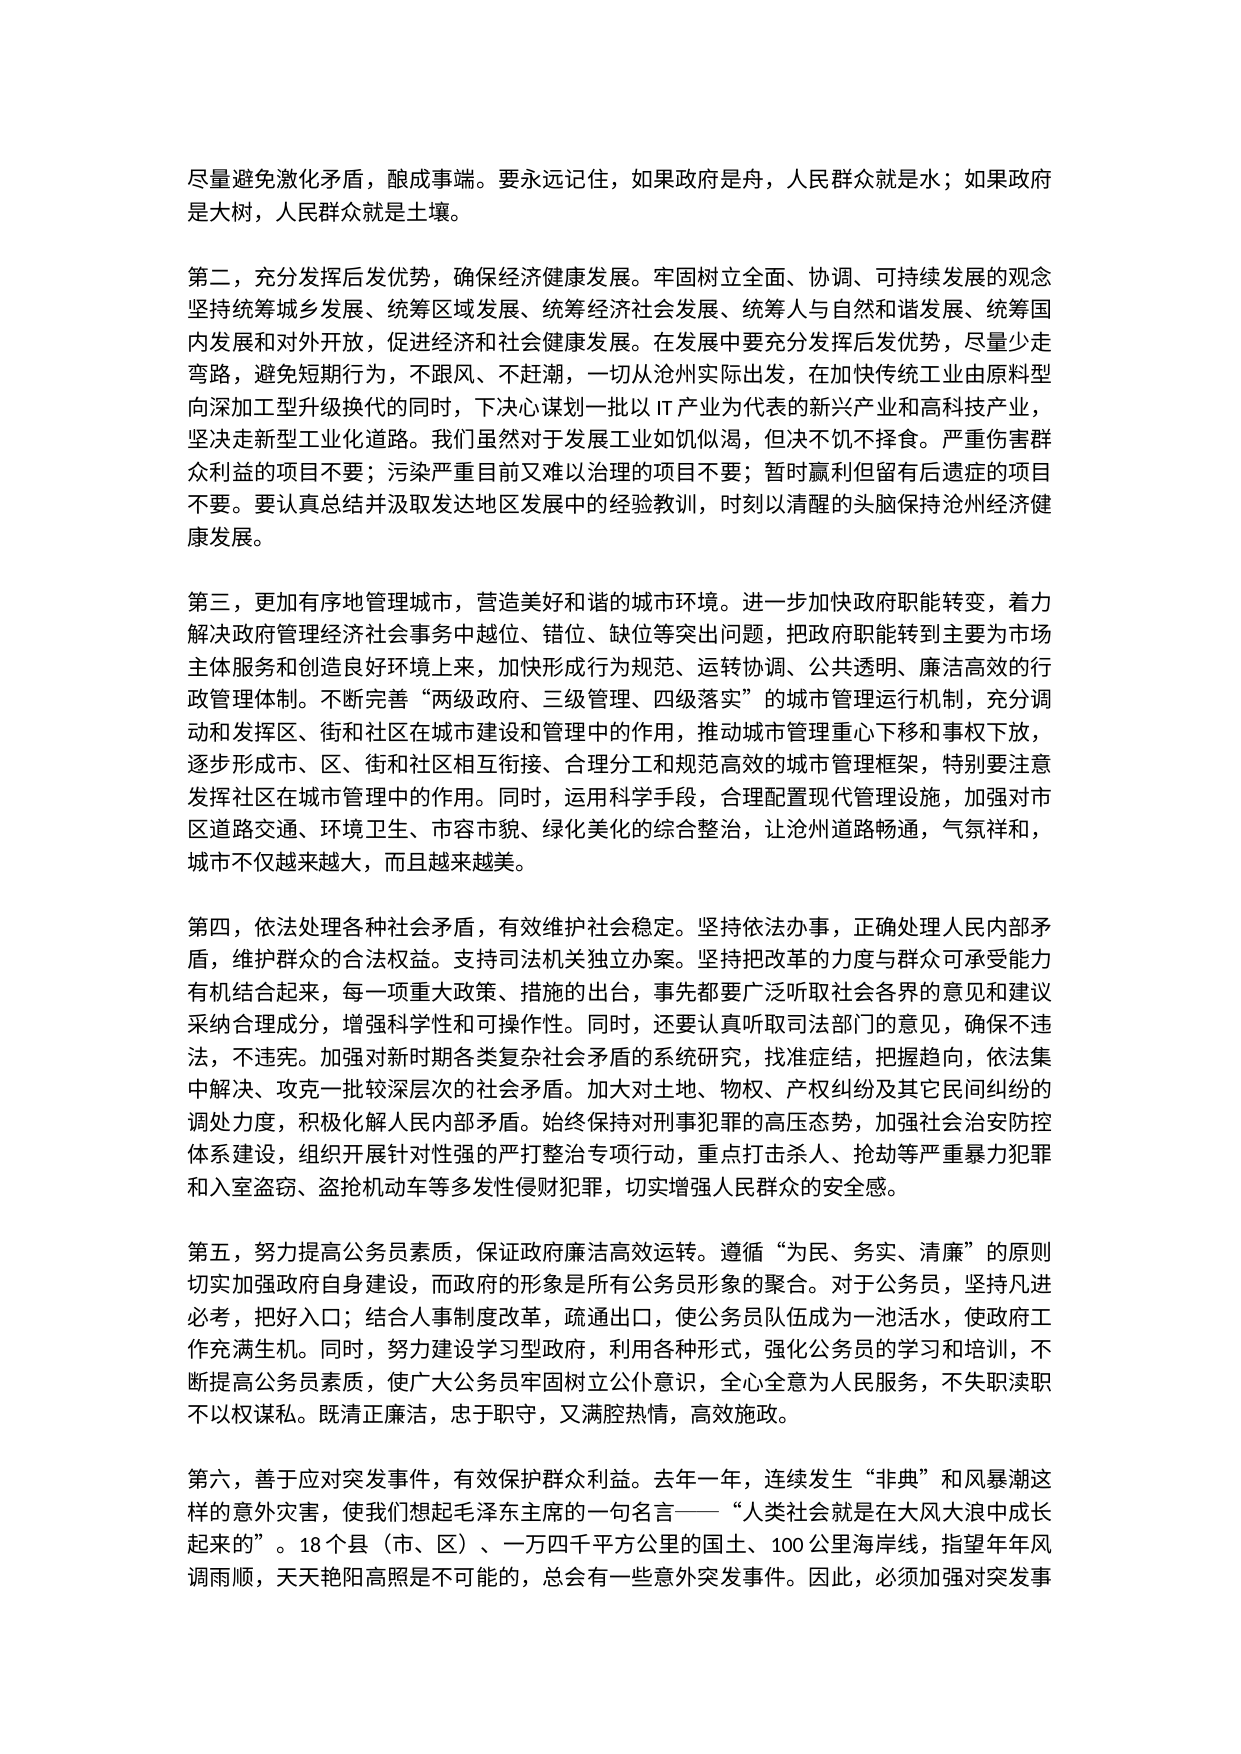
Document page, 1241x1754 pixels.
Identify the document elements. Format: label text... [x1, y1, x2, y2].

text 第五，努力提高公务员素质，保证政府廉洁高效运转。遵循“为民、务实、清廉”的原则，切实加强政府自身建设，而政府的形象是所有公务员形象的聚合。对于公务员，坚持凡进必考，把好入口；结合人事制度改革，疏通出口，使公务员队伍成为一池活水，使政府工作充满生机。同时，努力建设学习型政府，利用各种形式，强化公务员的学习和培训，不断提高公务员素质，使广大公务员牢固树立公仆意识，全心全意为人民服务，不失职渎职，不以权谋私。既清正廉洁，忠于职守，又满腔热情，高效施政。 [187, 1234, 1053, 1429]
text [187, 162, 1053, 227]
text 第二，充分发挥后发优势，确保经济健康发展。牢固树立全面、协调、可持续发展的观念，坚持统筹城乡发展、统筹区域发展、统筹经济社会发展、统筹人与自然和谐发展、统筹国内发展和对外开放，促进经济和社会健康发展。在发展中要充分发挥后发优势，尽量少走弯路，避免短期行为，不跟风、不赶潮，一切从沧州实际出发，在加快传统工业由原料型向深加工型升级换代的同时，下决心谋划一批以IT产业为代表的新兴产业和高科技产业，坚决走新型工业化道路。我们虽然对于发展工业如饥似渴，但决不饥不择食。严重伤害群众利益的项目不要；污染严重目前又难以治理的项目不要；暂时赢利但留有后遗症的项目不要。要认真总结并汲取发达地区发展中的经验教训，时刻以清醒的头脑保持沧州经济健康发展。 [187, 259, 1053, 552]
text 第四，依法处理各种社会矛盾，有效维护社会稳定。坚持依法办事，正确处理人民内部矛盾，维护群众的合法权益。支持司法机关独立办案。坚持把改革的力度与群众可承受能力有机结合起来，每一项重大政策、措施的出台，事先都要广泛听取社会各界的意见和建议，采纳合理成分，增强科学性和可操作性。同时，还要认真听取司法部门的意见，确保不违法，不违宪。加强对新时期各类复杂社会矛盾的系统研究，找准症结，把握趋向，依法集中解决、攻克一批较深层次的社会矛盾。加大对土地、物权、产权纠纷及其它民间纠纷的调处力度，积极化解人民内部矛盾。始终保持对刑事犯罪的高压态势，加强社会治安防控体系建设，组织开展针对性强的严打整治专项行动，重点打击杀人、抢劫等严重暴力犯罪和入室盗窃、盗抢机动车等多发性侵财犯罪，切实增强人民群众的安全感。 [187, 909, 1053, 1202]
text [187, 1462, 1053, 1592]
text 第三，更加有序地管理城市，营造美好和谐的城市环境。进一步加快政府职能转变，着力解决政府管理经济社会事务中越位、错位、缺位等突出问题，把政府职能转到主要为市场主体服务和创造良好环境上来，加快形成行为规范、运转协调、公共透明、廉洁高效的行政管理体制。不断完善“两级政府、三级管理、四级落实”的城市管理运行机制，充分调动和发挥区、街和社区在城市建设和管理中的作用，推动城市管理重心下移和事权下放，逐步形成市、区、街和社区相互衔接、合理分工和规范高效的城市管理框架，特别要注意发挥社区在城市管理中的作用。同时，运用科学手段，合理配置现代管理设施，加强对市区道路交通、环境卫生、市容市貌、绿化美化的综合整治，让沧州道路畅通，气氛祥和，城市不仅越来越大，而且越来越美。 [187, 584, 1053, 877]
